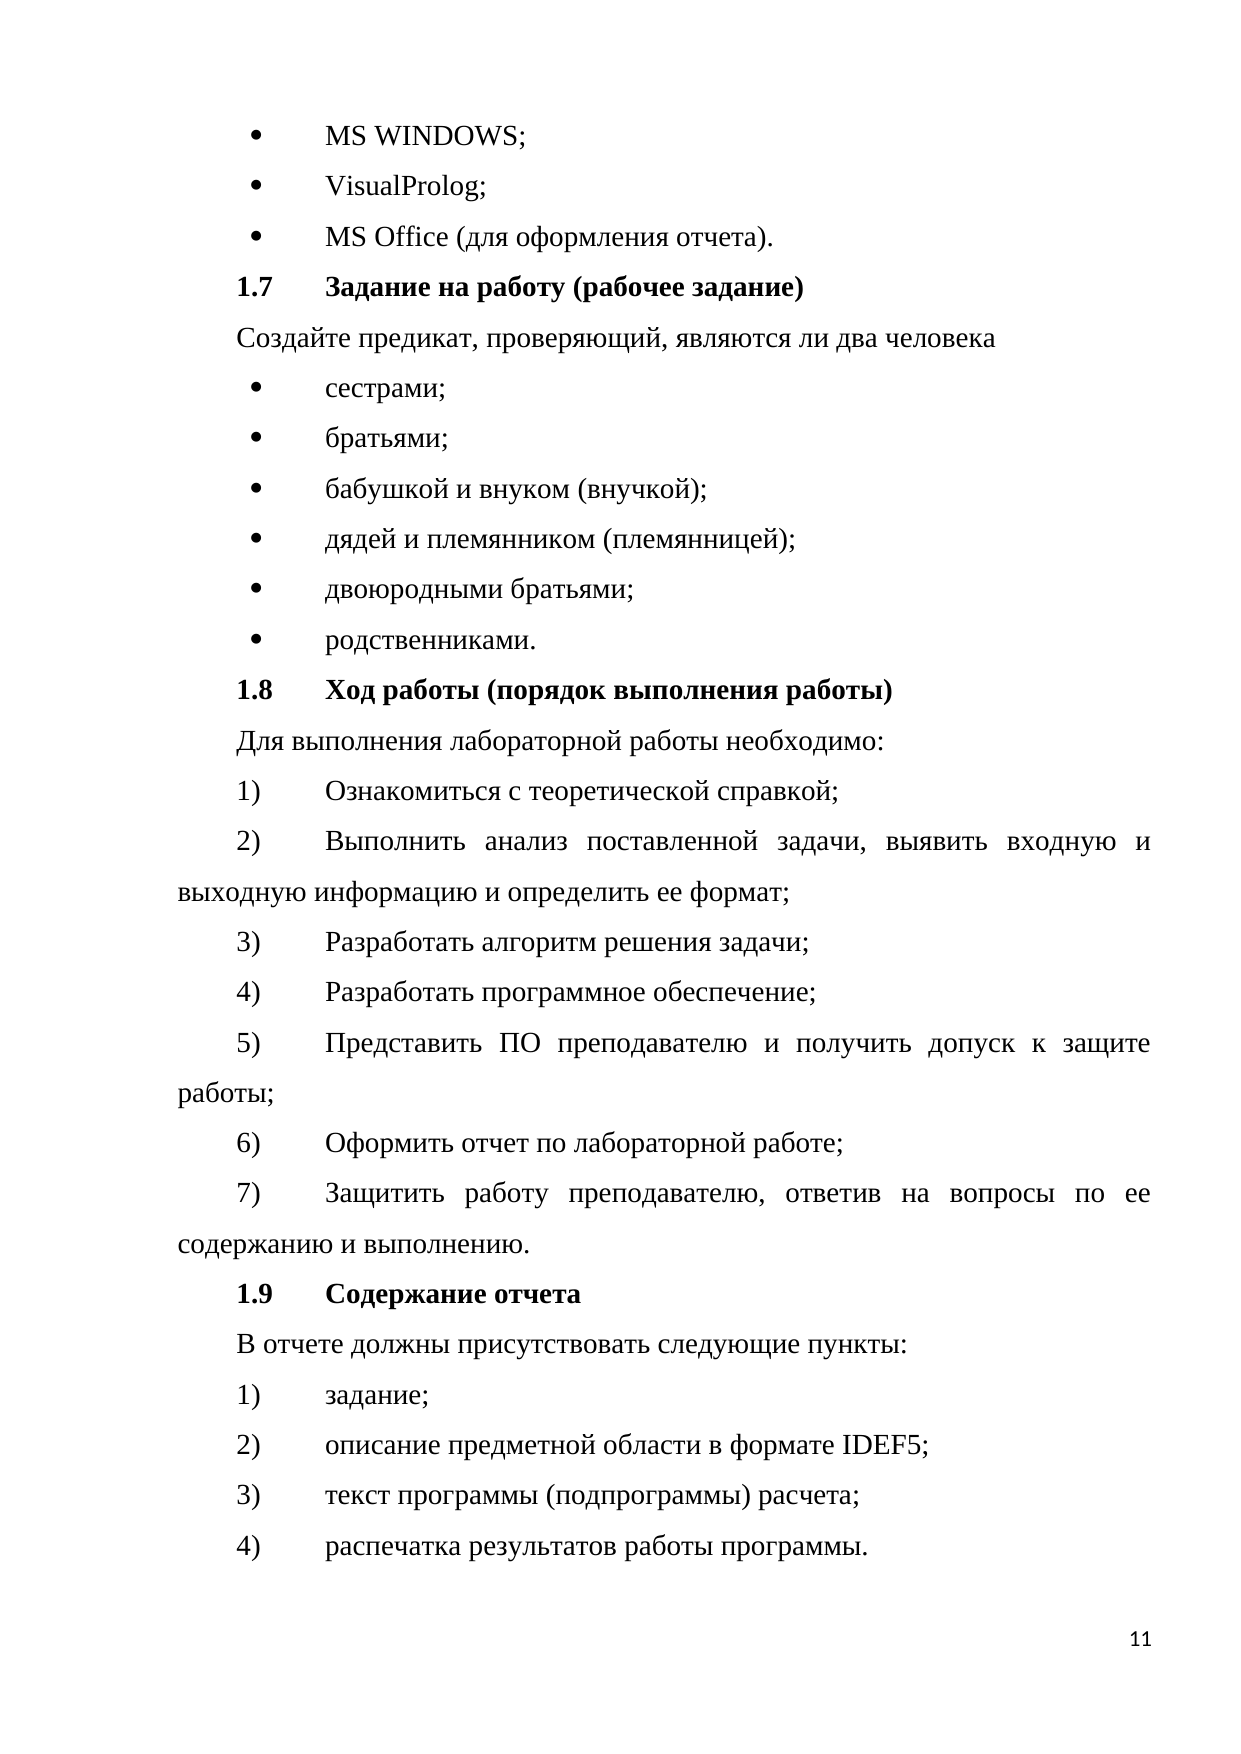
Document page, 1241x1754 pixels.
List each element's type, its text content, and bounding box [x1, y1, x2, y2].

list Разработать алгоритм решения задачи; [177, 924, 1152, 958]
list Представить ПО преподавателю и получить допуск к защите работы; [177, 1025, 1152, 1108]
subtitle Ход работы (порядок выполнения работы) [177, 672, 1152, 706]
list Оформить отчет по лабораторной работе; [177, 1125, 1152, 1159]
list Выполнить анализ поставленной задачи, выявить входную и выходную информацию и определить ее формат; [177, 823, 1152, 907]
list сестрами; [177, 370, 1152, 404]
list братьями; [177, 420, 1152, 454]
list описание предметной области в формате IDEF5; [177, 1427, 1152, 1461]
text Создайте предикат, проверяющий, являются ли два человека [177, 320, 1152, 353]
text Для выполнения лабораторной работы необходимо: [177, 723, 1152, 756]
list двоюродными братьями; [177, 572, 1152, 605]
subtitle Задание на работу (рабочее задание) [177, 269, 1152, 303]
list MS WINDOWS; [177, 118, 1152, 152]
list VisualProlog; [177, 168, 1152, 202]
list текст программы (подпрограммы) расчета; [177, 1477, 1152, 1511]
list MS Office (для оформления отчета). [177, 219, 1152, 253]
list родственниками. [177, 622, 1152, 656]
list Защитить работу преподавателю, ответив на вопросы по ее содержанию и выполнению. [177, 1176, 1152, 1259]
list распечатка результатов работы программы. [177, 1528, 1152, 1561]
list дядей и племянником (племянницей); [177, 521, 1152, 555]
list задание; [177, 1377, 1152, 1410]
subtitle Содержание отчета [177, 1276, 1152, 1310]
list Ознакомиться с теоретической справкой; [177, 773, 1152, 807]
list В отчете должны присутствовать следующие пункты: [236, 1327, 1152, 1360]
list Разработать программное обеспечение; [177, 974, 1152, 1008]
list бабушкой и внуком (внучкой); [177, 471, 1152, 504]
